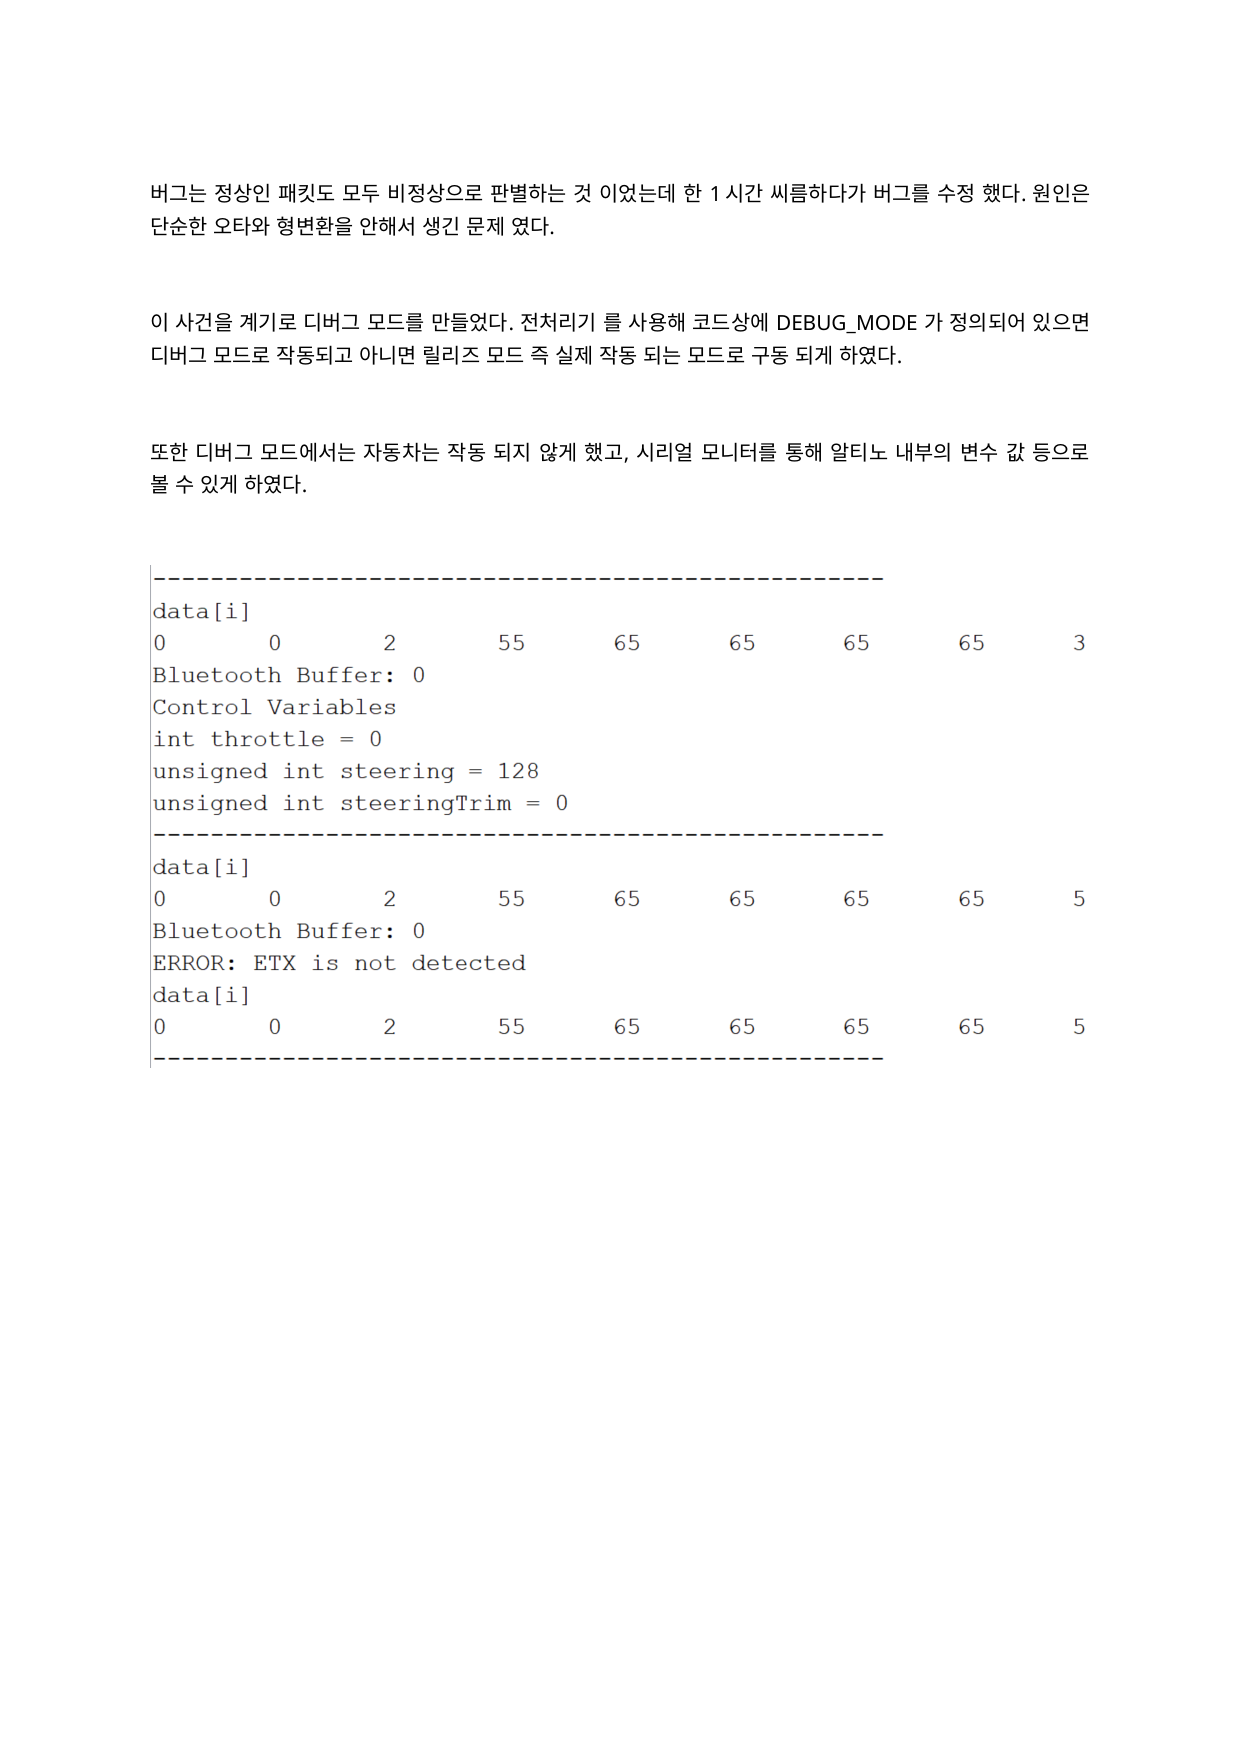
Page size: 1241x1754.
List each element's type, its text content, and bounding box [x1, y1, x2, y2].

text 버그는 정상인 패킷도 모두 비정상으로 판별하는 것 이었는데 한 1시간 씨름하다가 버그를 수정 했다. 원인은 단순한 오타와 형변환을 안해서 생긴 문제 였다. [150, 177, 1090, 240]
text 또한 디버그 모드에서는 자동차는 작동 되지 않게 했고, 시리얼 모니터를 통해 알티노 내부의 변수 값 등으로 볼 수 있게 하였다. [150, 436, 1090, 499]
picture [150, 565, 1091, 1068]
text 이 사건을 계기로 디버그 모드를 만들었다. 전처리기 를 사용해 코드상에 DEBUG_MODE 가 정의되어 있으면 디버그 모드로 작동되고 아니면 릴리즈 모드 즉 실제 작동 되는 모드로 구동 되게 하였다. [150, 307, 1090, 369]
